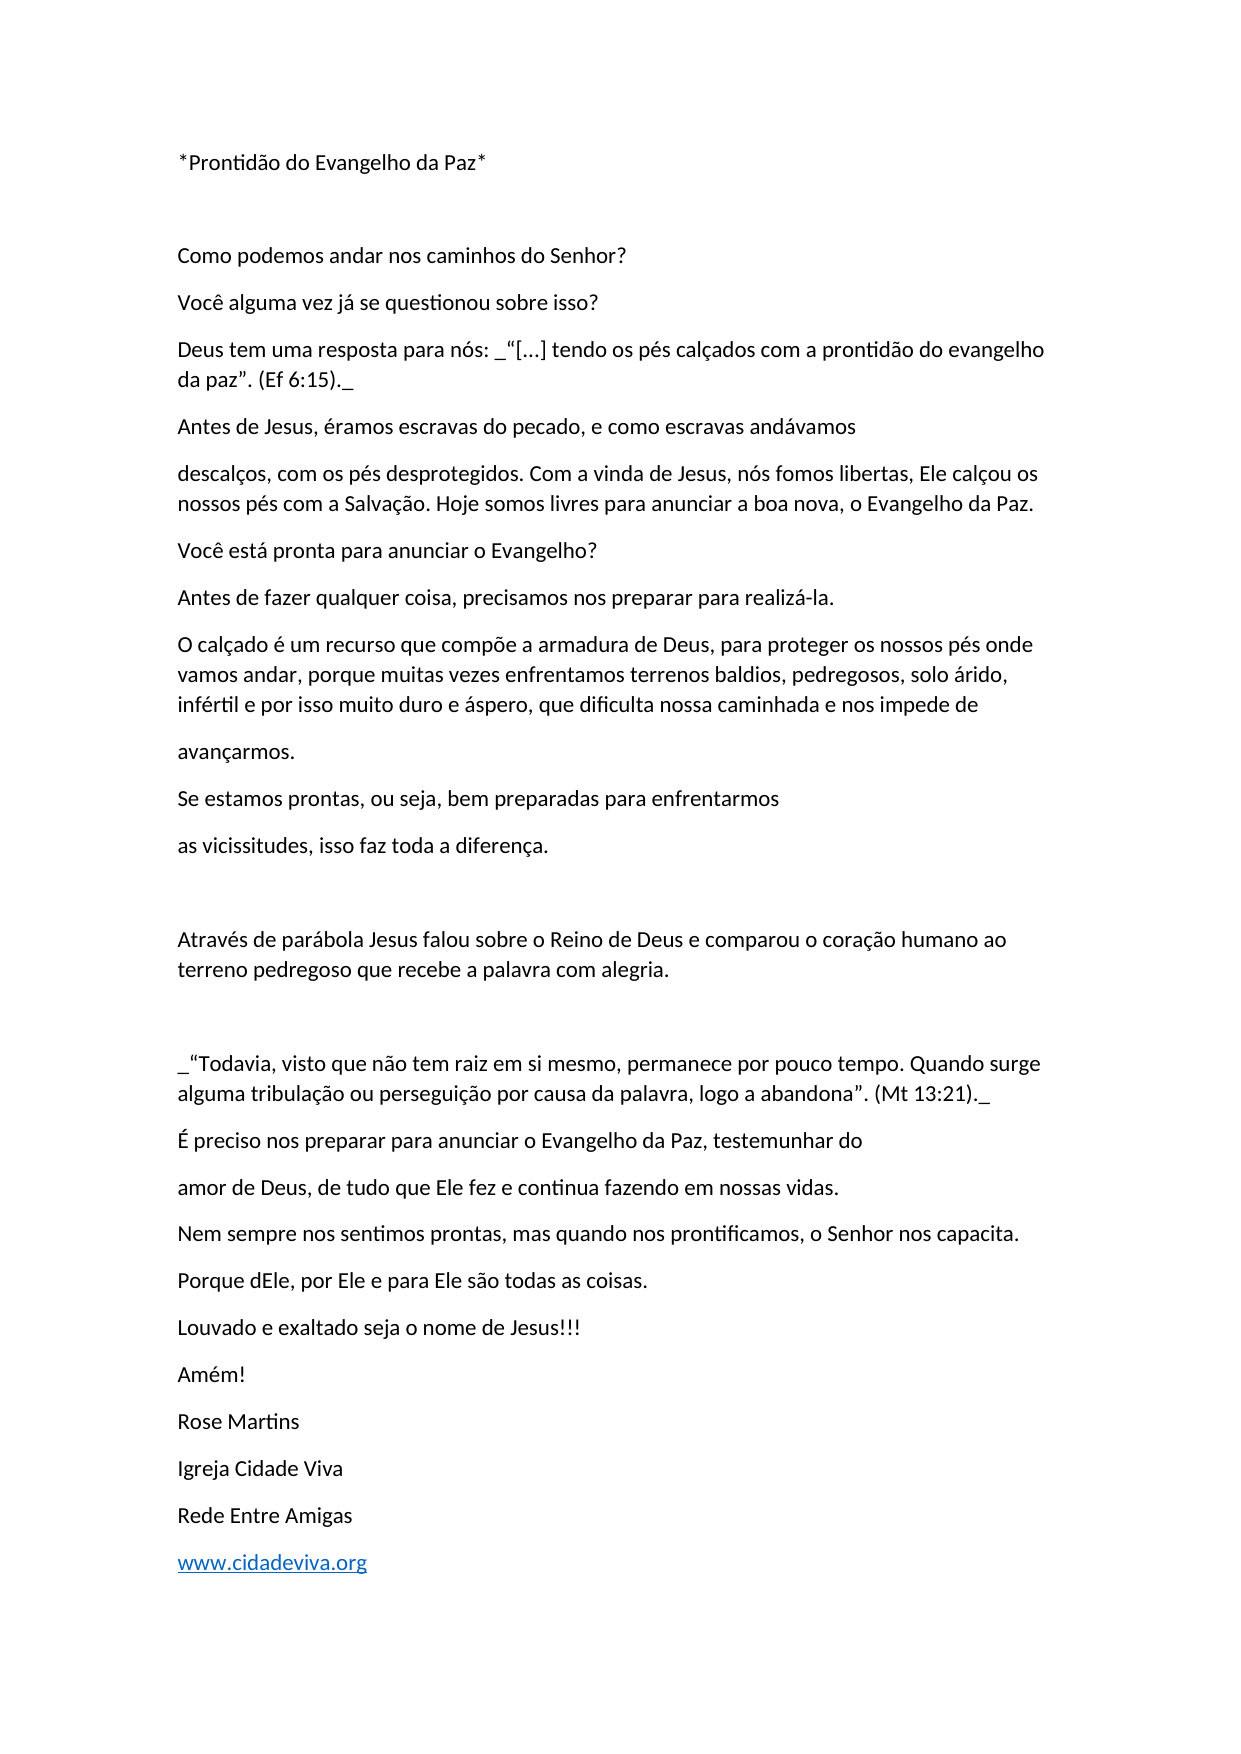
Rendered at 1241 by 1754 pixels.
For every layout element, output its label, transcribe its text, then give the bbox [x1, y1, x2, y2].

text Louvado e exaltado seja o nome de Jesus!!! [177, 1313, 1063, 1341]
text O calçado é um recurso que compõe a armadura de Deus, para proteger os nossos pés onde vamos andar, porque muitas vezes enfrentamos terrenos baldios, pedregosos, solo árido, infértil e por isso muito duro e áspero, que dificulta nossa caminhada e nos impede de [177, 630, 1063, 718]
text _“Todavia, visto que não tem raiz em si mesmo, permanece por pouco tempo. Quando surge alguma tribulação ou perseguição por causa da palavra, logo a abandona”. (Mt 13:21)._ [177, 1049, 1063, 1107]
text Você está pronta para anunciar o Evangelho? [177, 536, 1063, 564]
text Antes de Jesus, éramos escravas do pecado, e como escravas andávamos [177, 412, 1063, 440]
text Nem sempre nos sentimos prontas, mas quando nos prontificamos, o Senhor nos capacita. [177, 1219, 1063, 1247]
text Rose Martins [177, 1407, 1063, 1435]
text as vicissitudes, isso faz toda a diferença. [177, 831, 1063, 859]
text *Prontidão do Evangelho da Paz* [177, 148, 1063, 176]
text Através de parábola Jesus falou sobre o Reino de Deus e comparou o coração humano ao terreno pedregoso que recebe a palavra com alegria. [177, 925, 1063, 983]
text Antes de fazer qualquer coisa, precisamos nos preparar para realizá-la. [177, 583, 1063, 611]
text Rede Entre Amigas [177, 1501, 1063, 1529]
text descalços, com os pés desprotegidos. Com a vinda de Jesus, nós fomos libertas, Ele calçou os nossos pés com a Salvação. Hoje somos livres para anunciar a boa nova, o Evangelho da Paz. [177, 459, 1063, 517]
text amor de Deus, de tudo que Ele fez e continua fazendo em nossas vidas. [177, 1173, 1063, 1201]
text Porque dEle, por Ele e para Ele são todas as coisas. [177, 1266, 1063, 1294]
text Igreja Cidade Viva [177, 1454, 1063, 1482]
text Se estamos prontas, ou seja, bem preparadas para enfrentarmos [177, 784, 1063, 812]
text Como podemos andar nos caminhos do Senhor? [177, 241, 1063, 269]
text Você alguma vez já se questionou sobre isso? [177, 288, 1063, 316]
text www.cidadeviva.org [177, 1548, 1063, 1576]
text É preciso nos preparar para anunciar o Evangelho da Paz, testemunhar do [177, 1126, 1063, 1154]
text Deus tem uma resposta para nós: _“[...] tendo os pés calçados com a prontidão do evangelho da paz”. (Ef 6:15)._ [177, 335, 1063, 393]
text Amém! [177, 1360, 1063, 1388]
text avançarmos. [177, 737, 1063, 765]
